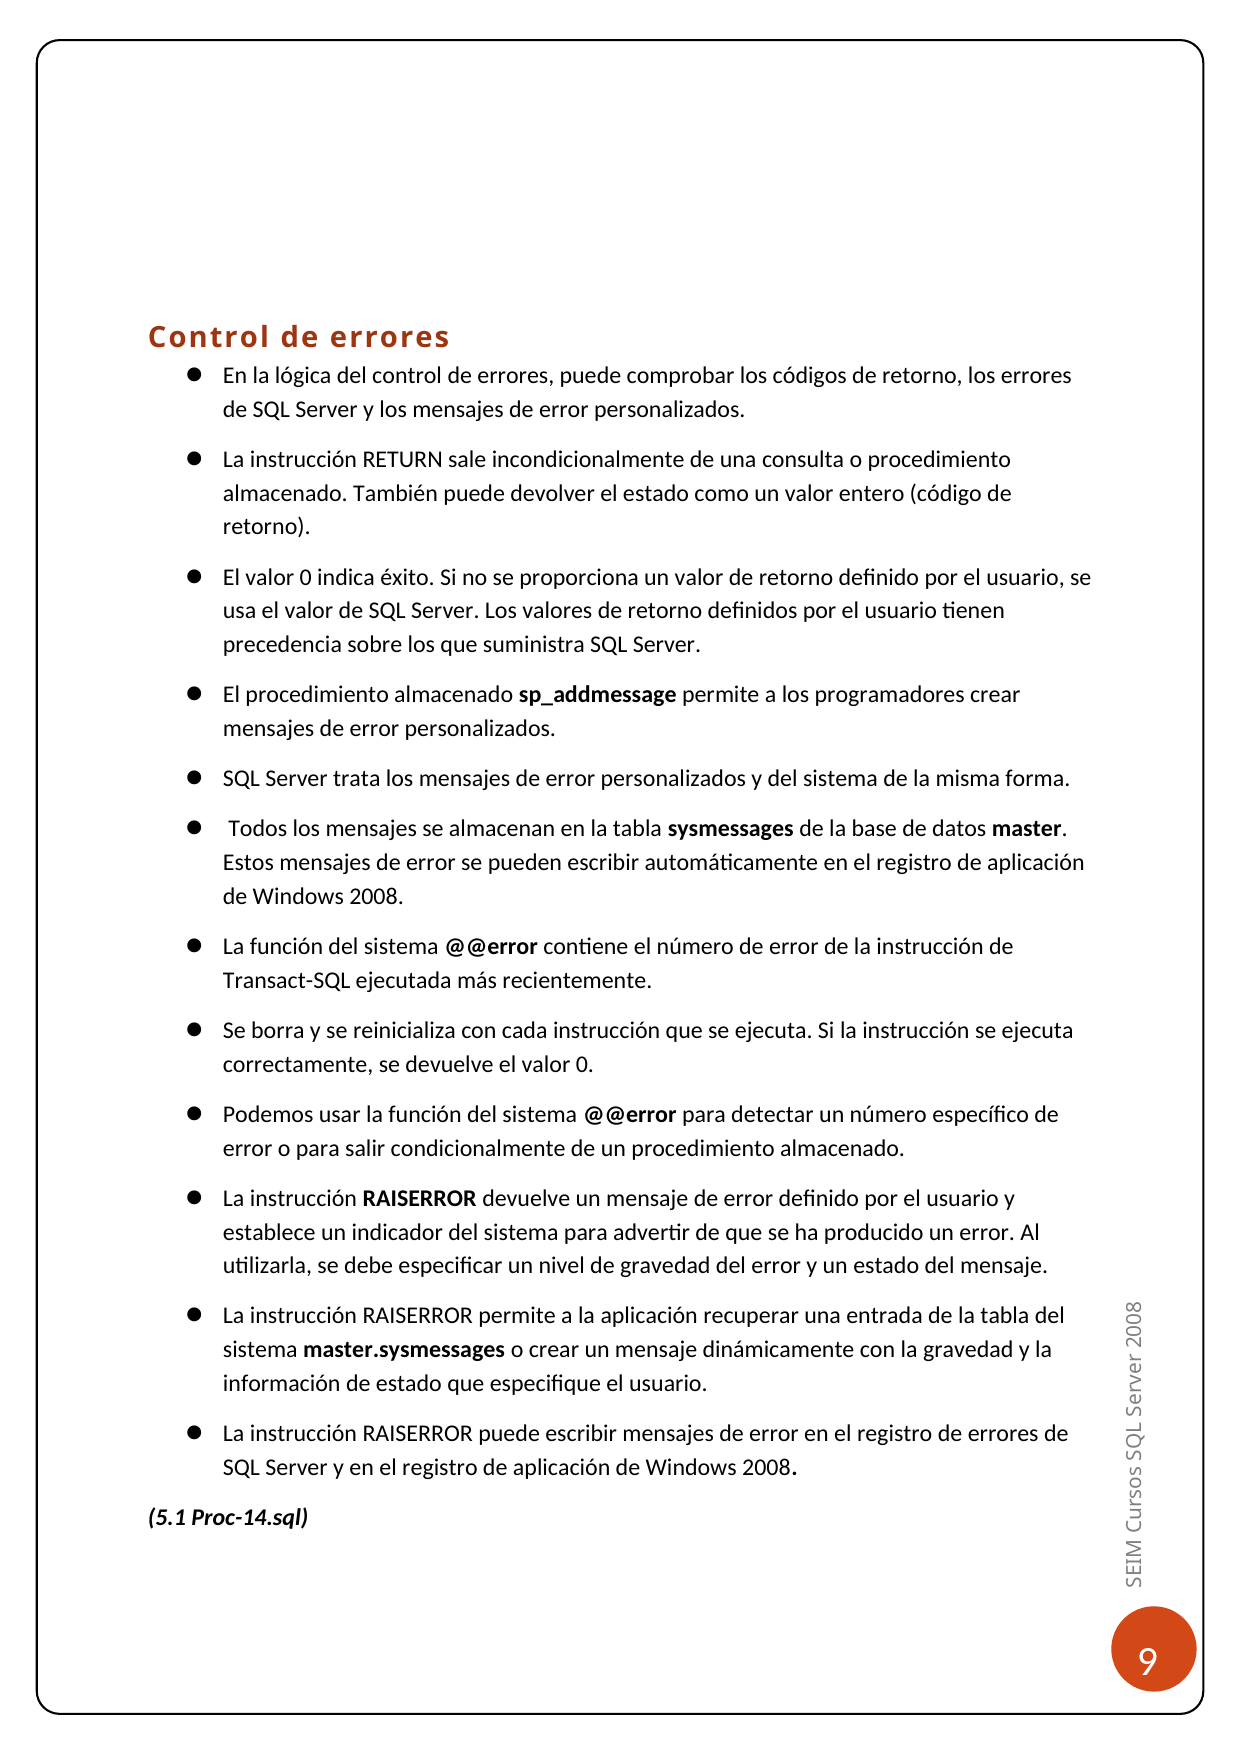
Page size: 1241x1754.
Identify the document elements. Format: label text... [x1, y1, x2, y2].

subtitle Control de errores [148, 316, 1092, 356]
list La instrucción RETURN sale incondicionalmente de una consulta o procedimiento almacenado. También puede devolver el estado como un valor entero (código de retorno). [185, 444, 1092, 541]
list Todos los mensajes se almacenan en la tabla sysmessages de la base de datos master. Estos mensajes de error se pueden escribir automáticamente en el registro de aplicación de Windows 2008. [185, 813, 1092, 910]
list SQL Server trata los mensajes de error personalizados y del sistema de la misma forma. [185, 763, 1092, 792]
list El procedimiento almacenado sp_addmessage permite a los programadores crear mensajes de error personalizados. [185, 679, 1092, 742]
text (5.1 Proc-14.sql) [148, 1502, 1092, 1531]
list En la lógica del control de errores, puede comprobar los códigos de retorno, los errores de SQL Server y los mensajes de error personalizados. [185, 360, 1092, 423]
list Se borra y se reinicializa con cada instrucción que se ejecuta. Si la instrucción se ejecuta correctamente, se devuelve el valor 0. [185, 1015, 1092, 1078]
list La función del sistema @@error contiene el número de error de la instrucción de Transact-SQL ejecutada más recientemente. [185, 931, 1092, 994]
list La instrucción RAISERROR permite a la aplicación recuperar una entrada de la tabla del sistema master.sysmessages o crear un mensaje dinámicamente con la gravedad y la información de estado que especifique el usuario. [185, 1301, 1092, 1397]
list La instrucción RAISERROR puede escribir mensajes de error en el registro de errores de SQL Server y en el registro de aplicación de Windows 2008. [185, 1418, 1092, 1481]
list El valor 0 indica éxito. Si no se proporciona un valor de retorno definido por el usuario, se usa el valor de SQL Server. Los valores de retorno definidos por el usuario tienen precedencia sobre los que suministra SQL Server. [185, 562, 1092, 658]
list La instrucción RAISERROR devuelve un mensaje de error definido por el usuario y establece un indicador del sistema para advertir de que se ha producido un error. Al utilizarla, se debe especificar un nivel de gravedad del error y un estado del mensaje. [185, 1183, 1092, 1279]
list Podemos usar la función del sistema @@error para detectar un número específico de error o para salir condicionalmente de un procedimiento almacenado. [185, 1099, 1092, 1162]
